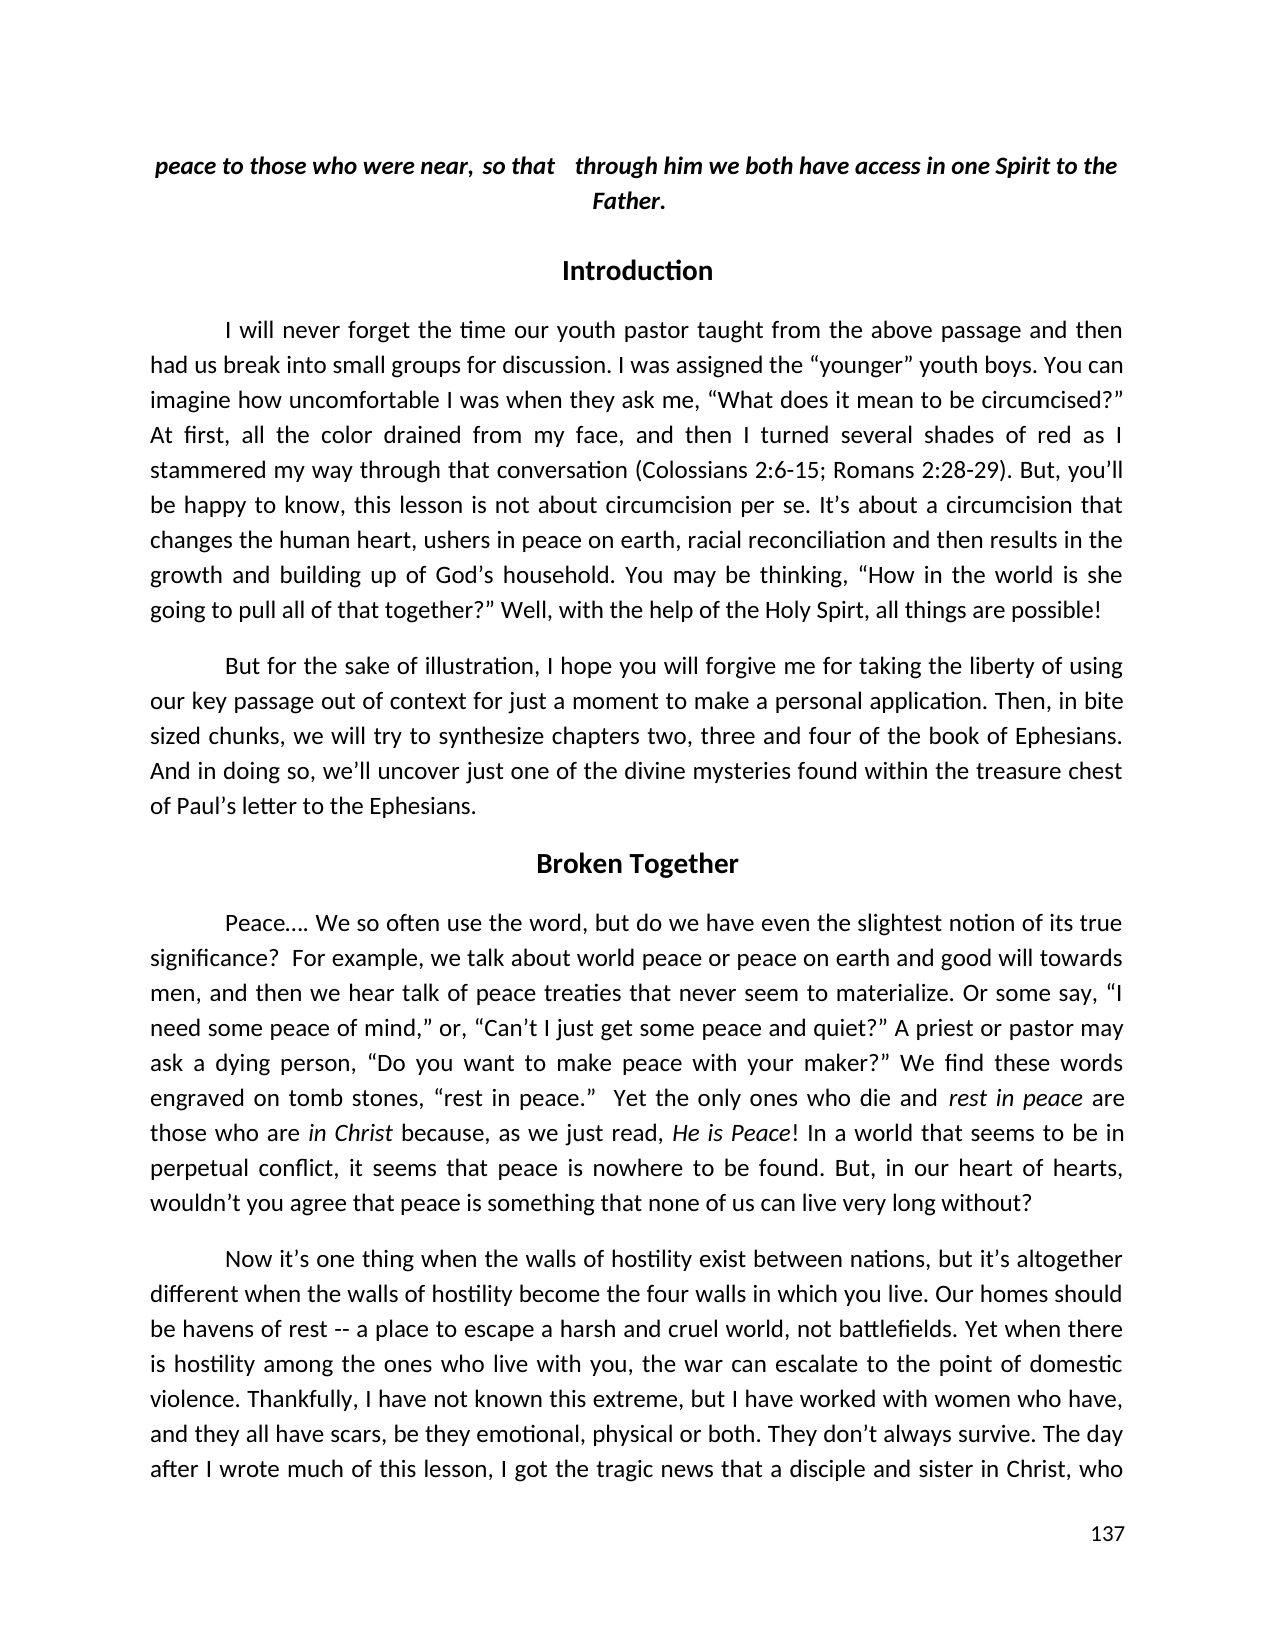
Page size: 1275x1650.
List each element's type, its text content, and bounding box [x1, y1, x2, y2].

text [150, 1243, 1125, 1484]
text Introduction [150, 252, 1125, 288]
text But for the sake of illustration, I hope you will forgive me for taking the liberty of using our key passage out of context for just a moment to make a personal application. Then, in bite sized chunks, we will try to synthesize chapters two, three and four of the book of Ephesians. And in doing so, we’ll uncover just one of the divine mysteries found within the treasure chest of Paul’s letter to the Ephesians. [150, 650, 1125, 820]
text I will never forget the time our youth pastor taught from the above passage and then had us break into small groups for discussion. I was assigned the “younger” youth boys. You can imagine how uncomfortable I was when they ask me, “What does it mean to be circumcised?” At first, all the color drained from my face, and then I turned several shades of red as I stammered my way through that conversation (Colossians 2:6-15; Romans 2:28-29). But, you’ll be happy to know, this lesson is not about circumcision per se. It’s about a circumcision that changes the human heart, ushers in peace on earth, racial reconciliation and then results in the growth and building up of God’s household. You may be thinking, “How in the world is she going to pull all of that together?” Well, with the help of the Holy Spirt, all things are possible! [150, 314, 1125, 624]
text Peace…. We so often use the word, but do we have even the slightest notion of its true significance? For example, we talk about world peace or peace on earth and good will towards men, and then we hear talk of peace treaties that never seem to materialize. Or some say, “I need some peace of mind,” or, “Can’t I just get some peace and quiet?” A priest or pastor may ask a dying person, “Do you want to make peace with your maker?” We find these words engraved on tomb stones, “rest in peace.” Yet the only ones who die and rest in peace are those who are in Christ because, as we just read, He is Peace! In a world that seems to be in perpetual conflict, it seems that peace is nowhere to be found. But, in our heart of hearts, wouldn’t you agree that peace is something that none of us can live very long without? [150, 907, 1125, 1218]
text Broken Together [150, 846, 1125, 881]
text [150, 150, 1125, 216]
